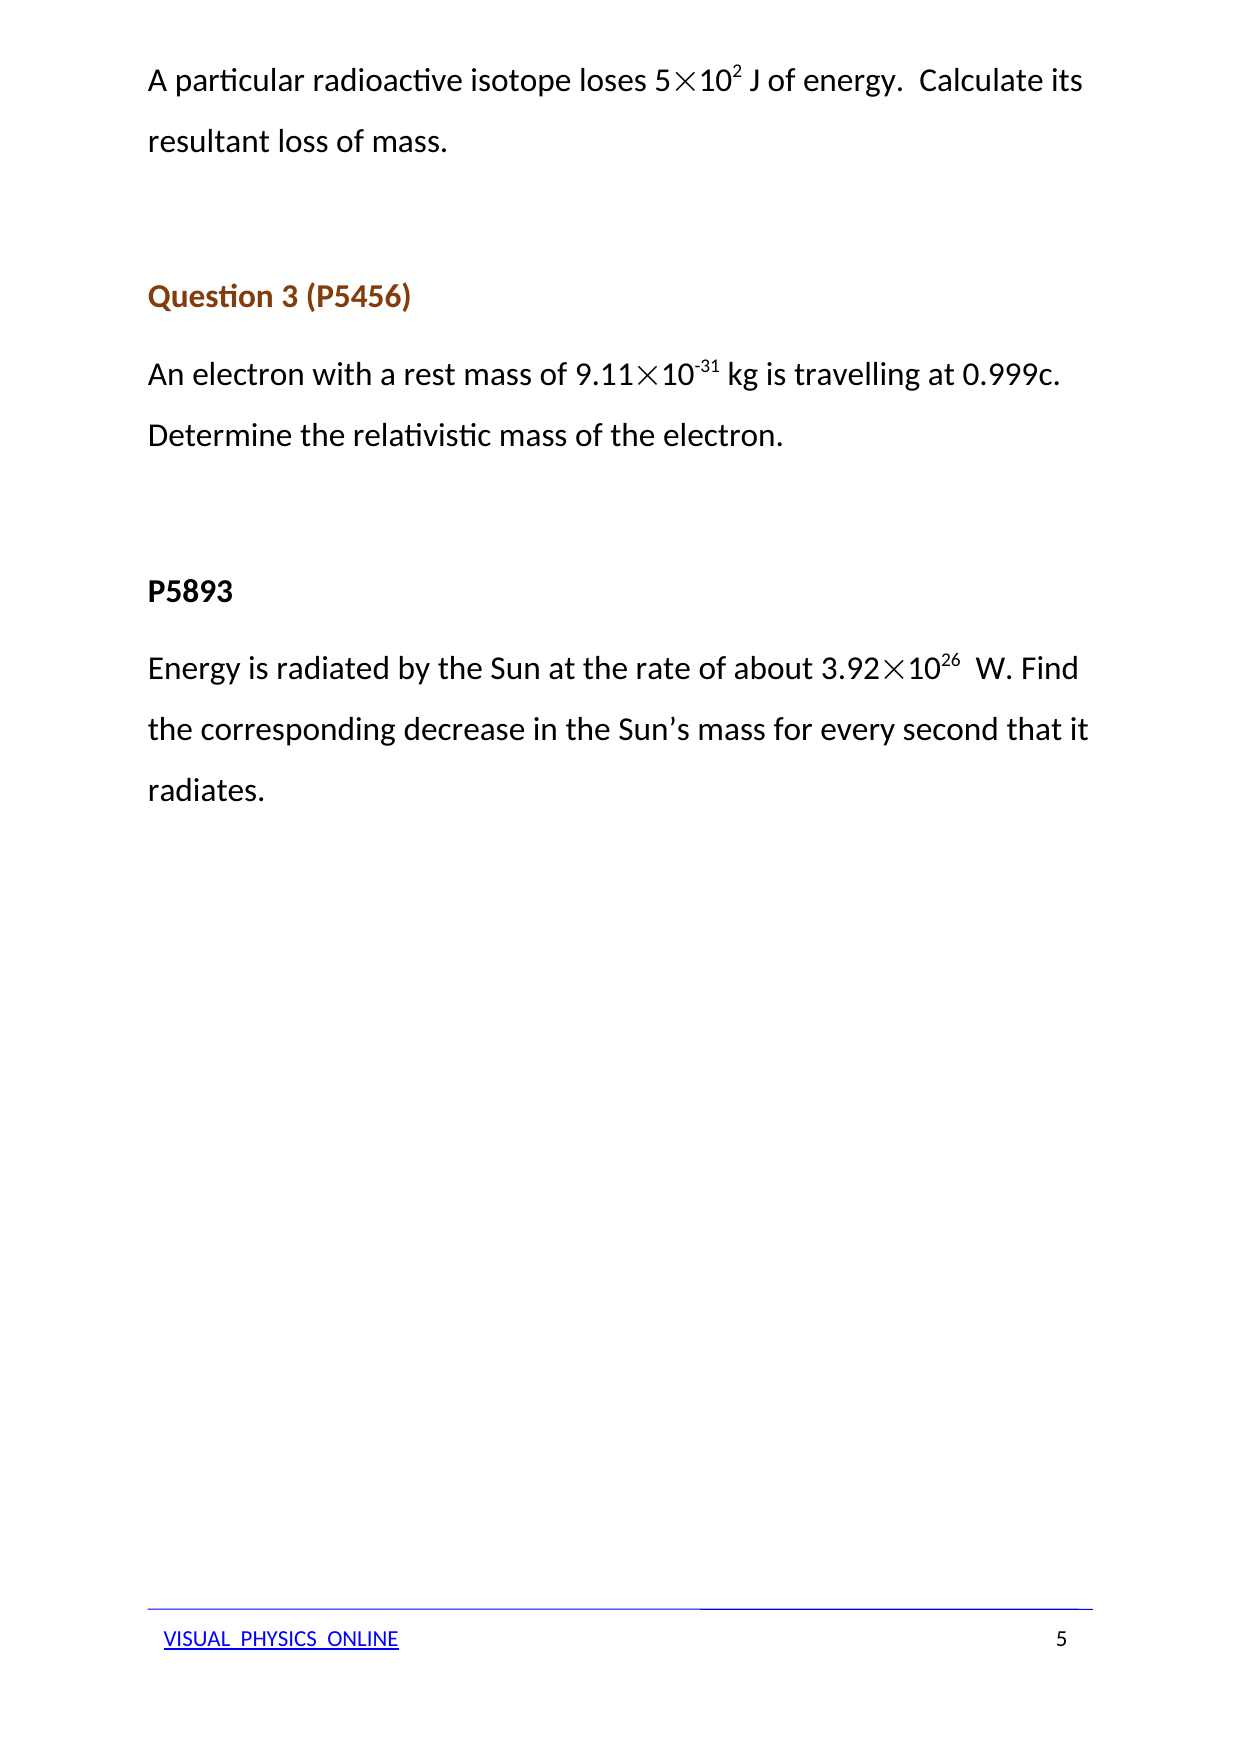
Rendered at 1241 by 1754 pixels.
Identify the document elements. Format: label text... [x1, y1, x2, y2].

text P5893 [148, 570, 1092, 610]
text Energy is radiated by the Sun at the rate of about 3.921026 W. Find the corresponding decrease in the Sun’s mass for every second that it radiates. [148, 647, 1092, 810]
text A particular radioactive isotope loses 5102 J of energy. Calculate its resultant loss of mass. [148, 59, 1092, 161]
text Question 3 (P5456) [148, 276, 1092, 316]
text An electron with a rest mass of 9.1110-31 kg is travelling at 0.999c. Determine the relativistic mass of the electron. [148, 353, 1092, 455]
